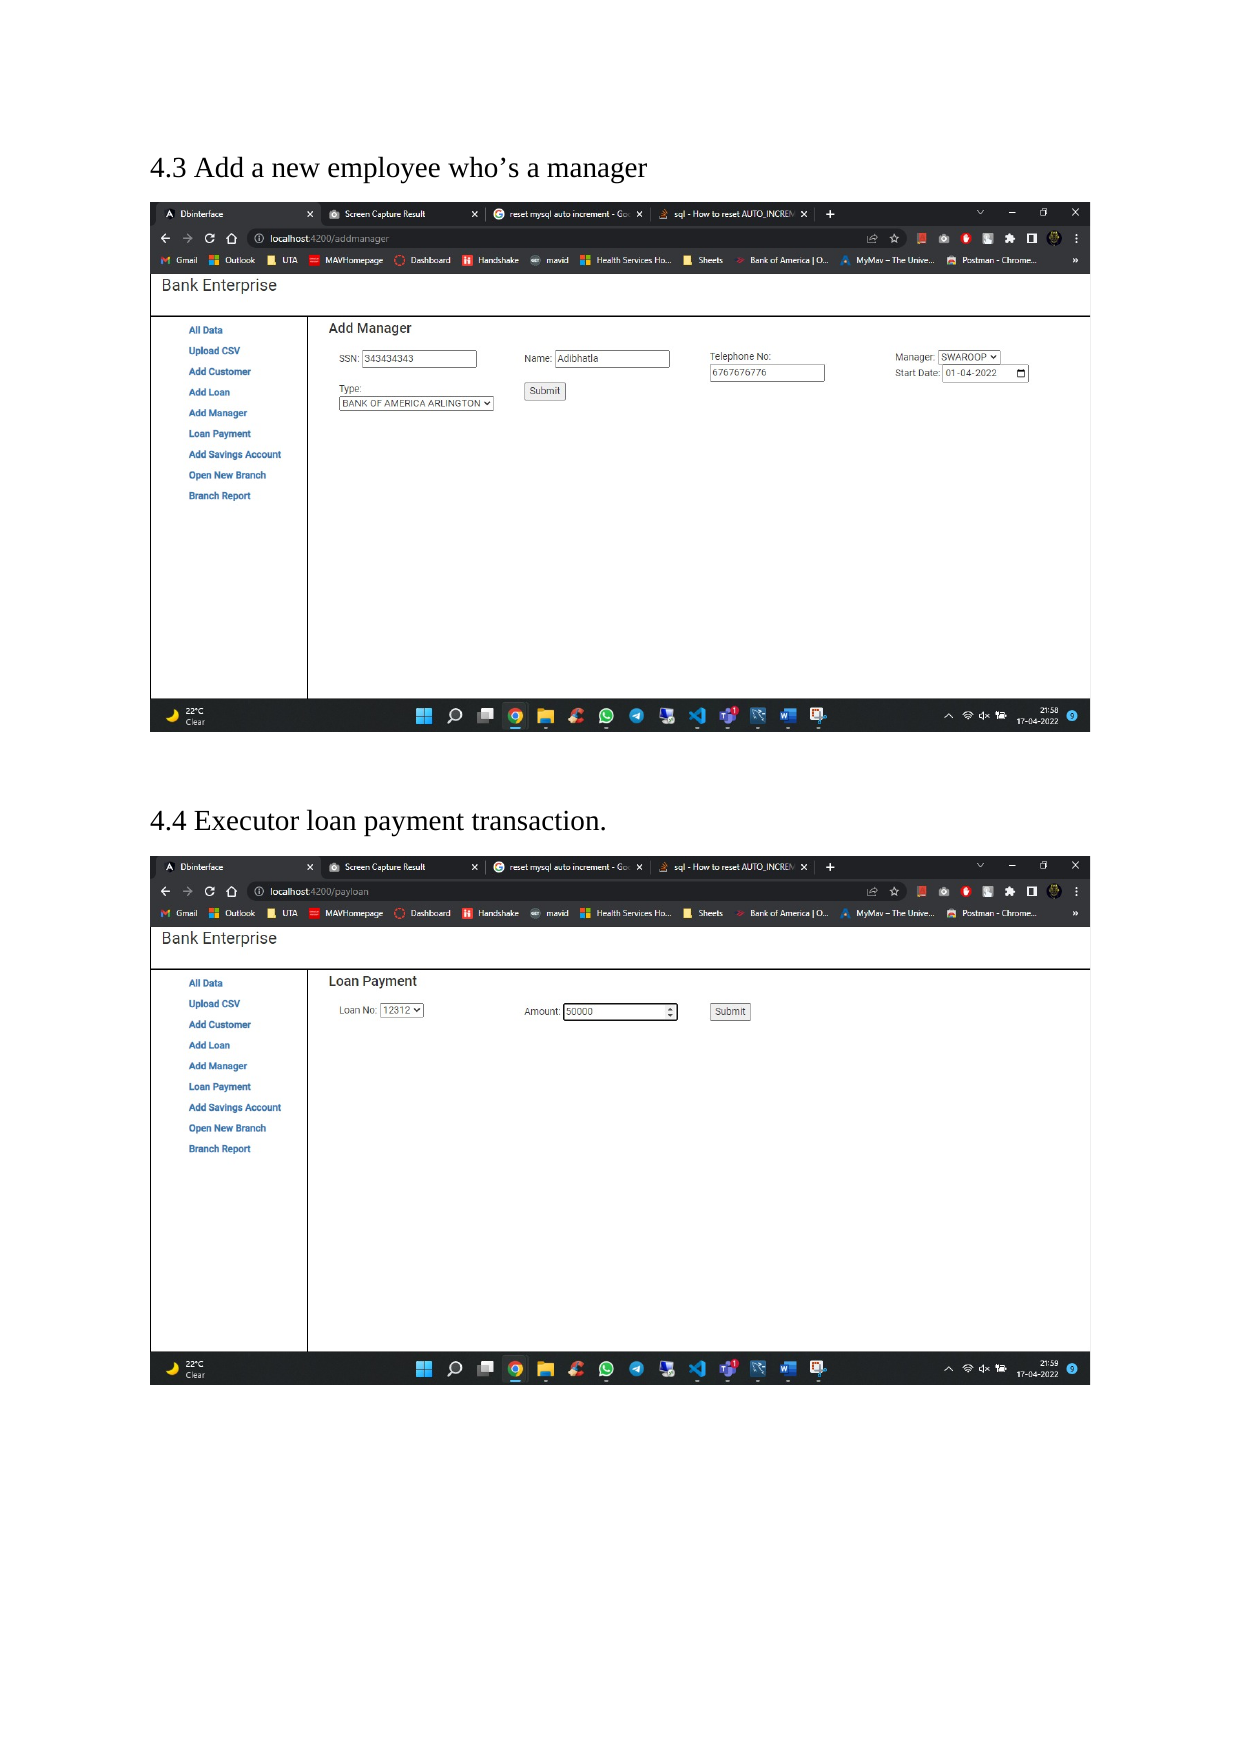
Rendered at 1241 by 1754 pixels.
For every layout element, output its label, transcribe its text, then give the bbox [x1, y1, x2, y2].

text 4.4 Executor loan payment transaction. [150, 803, 1090, 837]
picture [150, 856, 1091, 1385]
picture [150, 202, 1091, 732]
text 4.3 Add a new employee who’s a manager [150, 150, 1090, 183]
